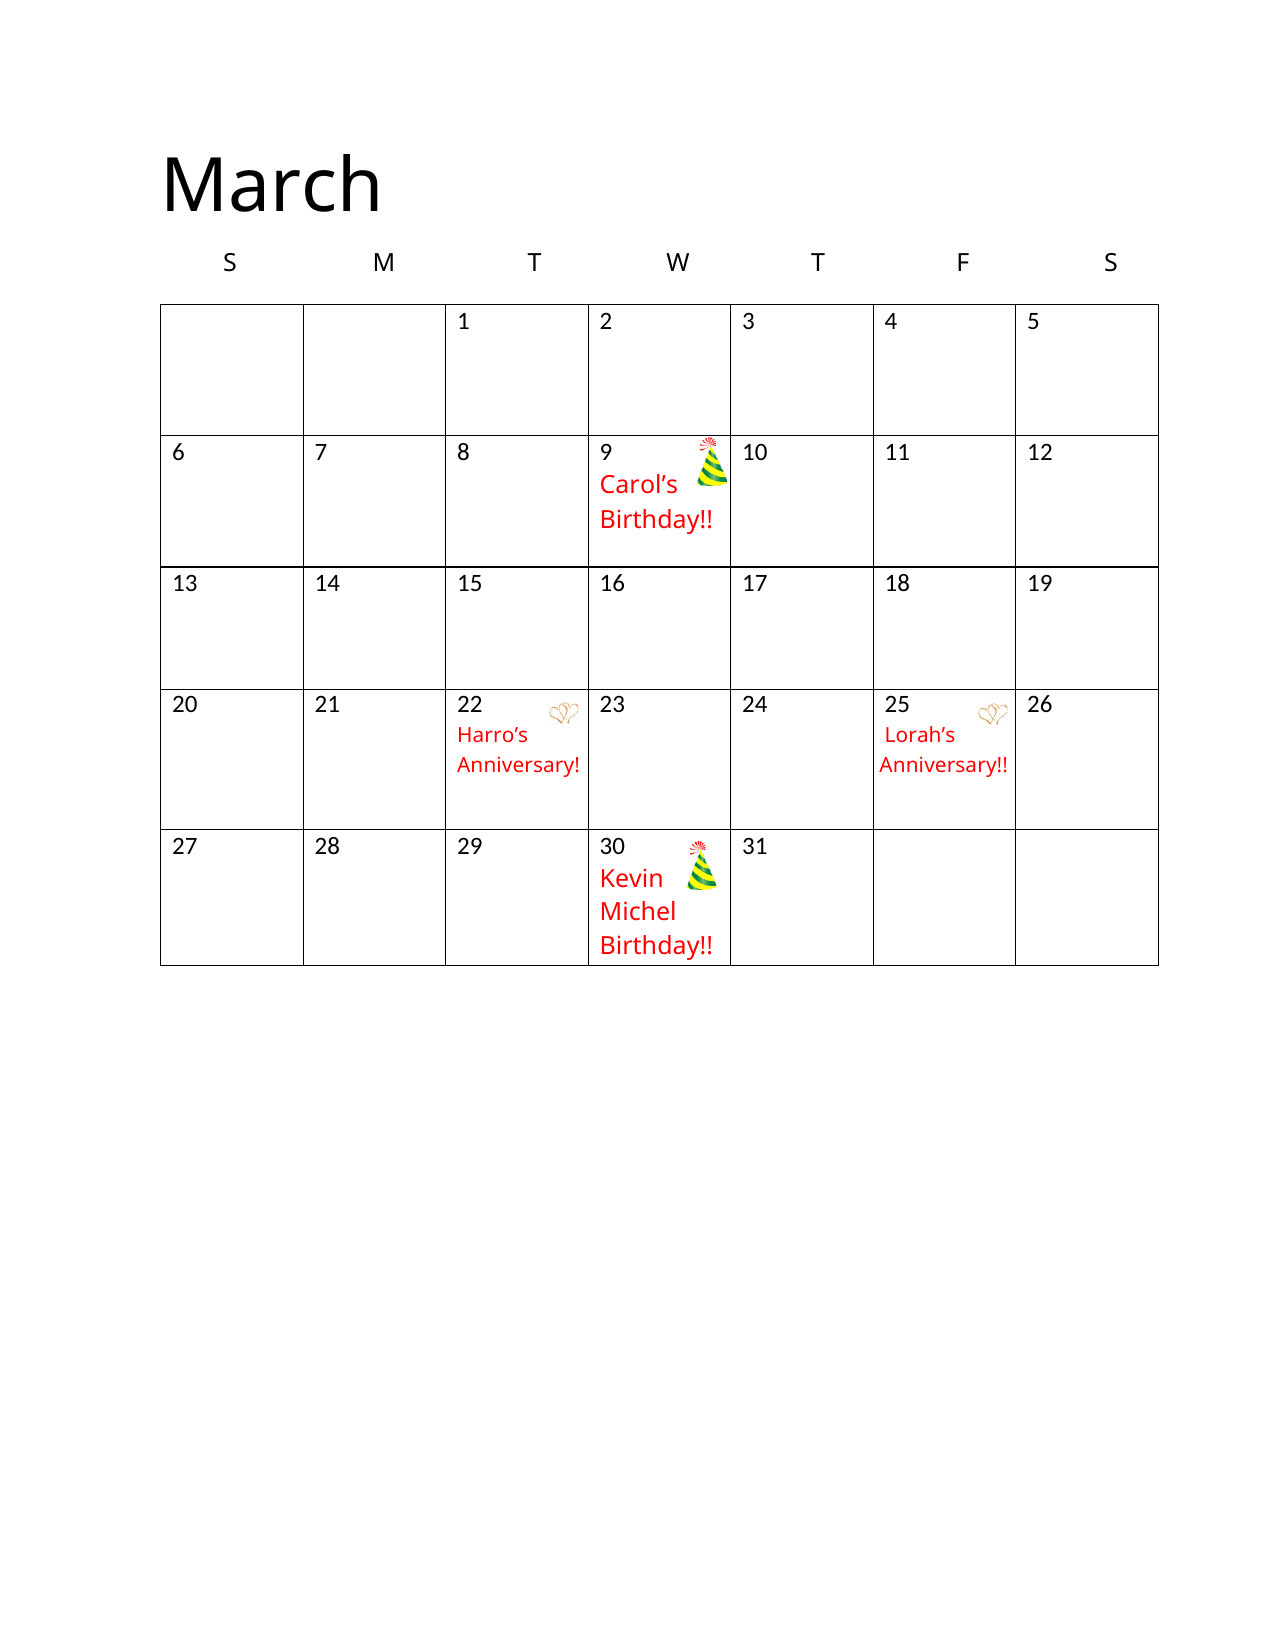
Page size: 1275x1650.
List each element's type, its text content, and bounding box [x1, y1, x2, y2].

table_header 4 [874, 305, 1015, 435]
table_cell 24 [731, 690, 873, 829]
table_cell 6 [161, 436, 303, 566]
table_cell 14 [304, 568, 445, 688]
table_header [161, 305, 303, 435]
text March [150, 150, 1127, 232]
table_cell [1016, 830, 1158, 965]
table_cell [874, 830, 1015, 965]
table_cell 20 [161, 690, 303, 829]
text S M T W T F S [223, 245, 1127, 279]
table_cell 19 [1016, 568, 1158, 688]
table_cell 27 [161, 830, 303, 965]
table_cell 13 [161, 568, 303, 688]
table_cell 17 [731, 568, 873, 688]
table_header 5 [1016, 305, 1158, 435]
table_cell 21 [304, 690, 445, 829]
table_cell 29 [446, 830, 588, 965]
table_cell 18 [874, 568, 1015, 688]
table_cell 25 Lorah’s Anniversary!! [874, 690, 1015, 829]
table_cell 23 [589, 690, 730, 829]
table_header 1 [446, 305, 588, 435]
table_cell 15 [446, 568, 588, 688]
picture [977, 702, 1008, 725]
picture [686, 841, 717, 890]
table_cell 12 [1016, 436, 1158, 566]
table_cell 7 [304, 436, 445, 566]
table_header 3 [731, 305, 873, 435]
picture [548, 702, 579, 724]
table_cell 31 [731, 830, 873, 965]
table_cell 26 [1016, 690, 1158, 829]
table_header 2 [589, 305, 730, 435]
table_cell 11 [874, 436, 1015, 566]
table_cell 22 Harro’s Anniversary! [446, 690, 588, 829]
table_cell 8 [446, 436, 588, 566]
table_cell 10 [731, 436, 873, 566]
table_cell 16 [589, 568, 730, 688]
table_cell 30 Kevin Michel Birthday!! [589, 830, 730, 965]
picture [696, 437, 728, 486]
table_header [304, 305, 445, 435]
table_cell 9 Carol’s Birthday!! [589, 436, 730, 566]
table_cell 28 [304, 830, 445, 965]
